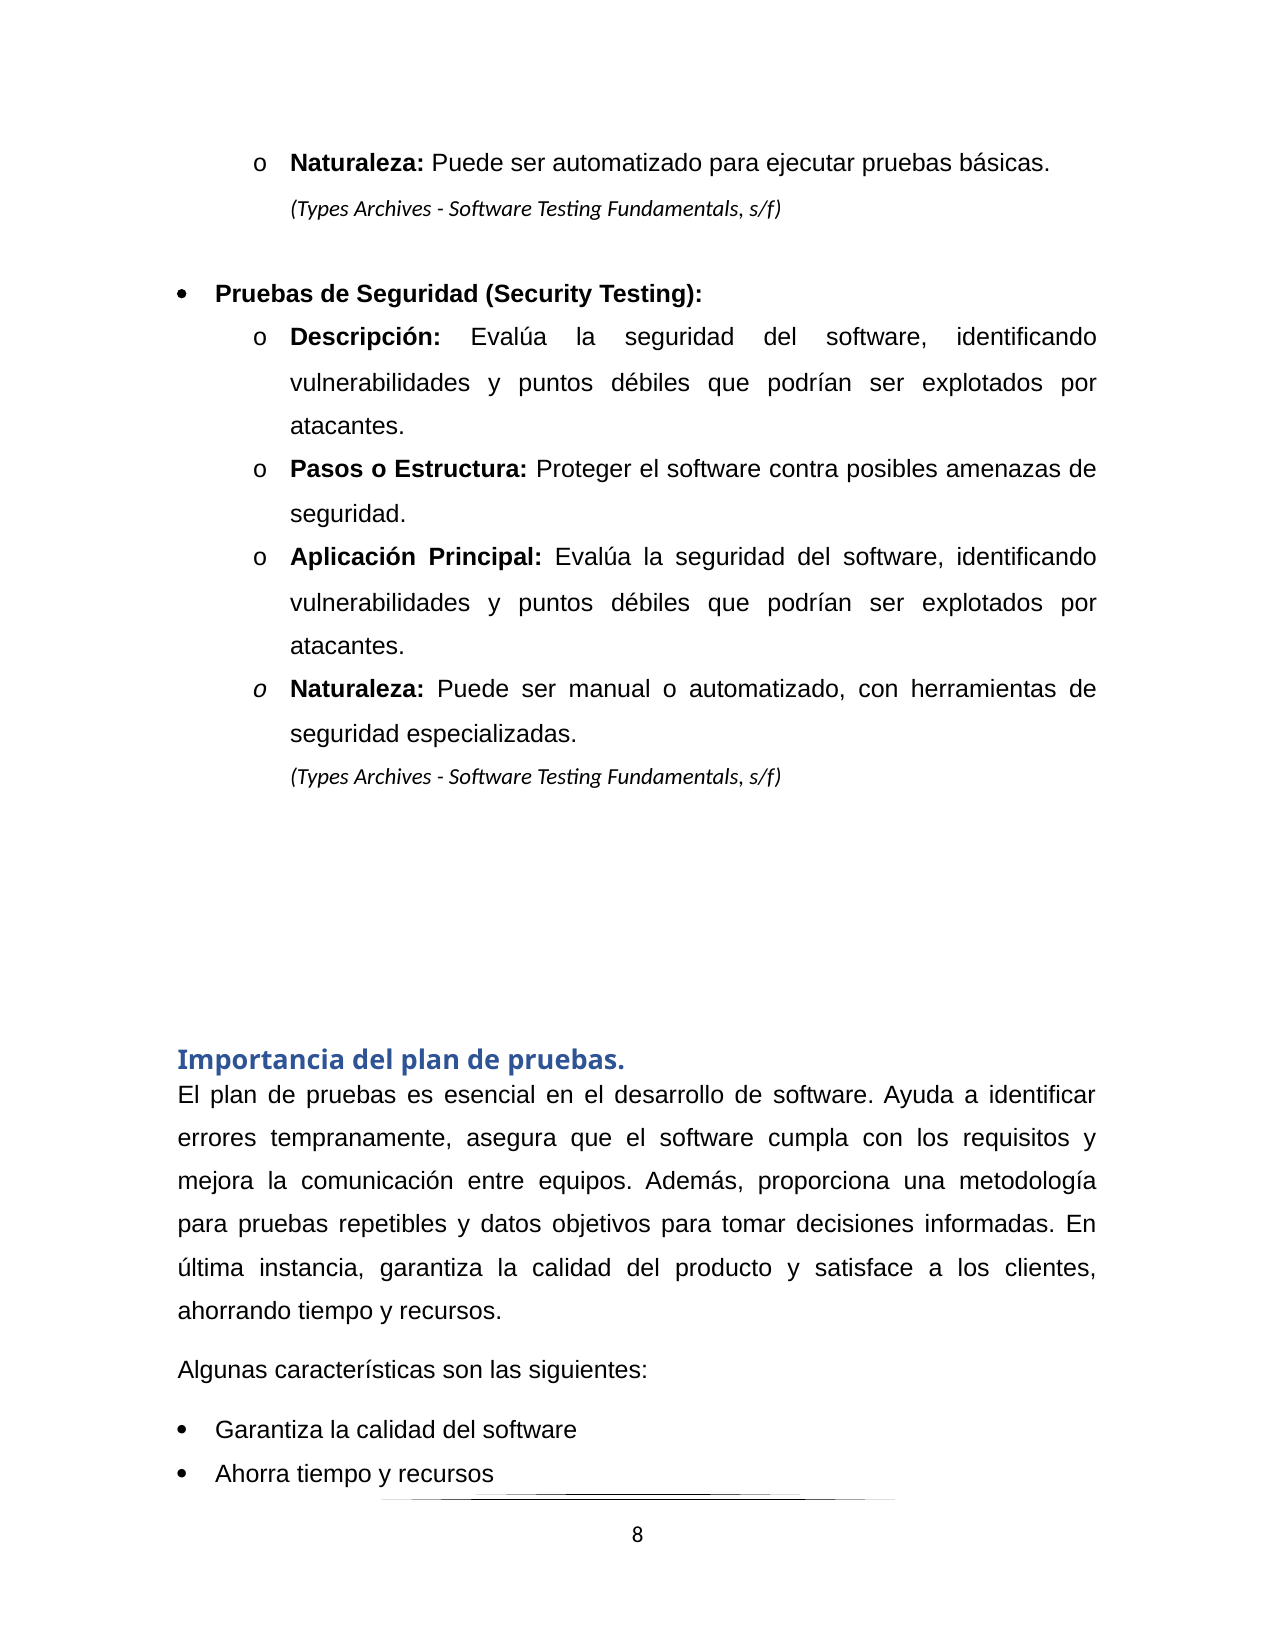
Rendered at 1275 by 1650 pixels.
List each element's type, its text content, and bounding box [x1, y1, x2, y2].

list Descripción: Evalúa la seguridad del software, identificando vulnerabilidades y puntos débiles que podrían ser explotados por atacantes. [252, 322, 1098, 439]
text El plan de pruebas es esencial en el desarrollo de software. Ayuda a identificar errores tempranamente, asegura que el software cumpla con los requisitos y mejora la comunicación entre equipos. Además, proporciona una metodología para pruebas repetibles y datos objetivos para tomar decisiones informadas. En última instancia, garantiza la calidad del producto y satisface a los clientes, ahorrando tiempo y recursos. [177, 1080, 1098, 1324]
list Naturaleza: Puede ser automatizado para ejecutar pruebas básicas. [252, 148, 1098, 178]
list Pruebas de Seguridad (Security Testing): [177, 279, 1098, 308]
subtitle Importancia del plan de pruebas. [177, 1040, 1098, 1077]
list Aplicación Principal: Evalúa la seguridad del software, identificando vulnerabilidades y puntos débiles que podrían ser explotados por atacantes. [252, 542, 1098, 659]
list Ahorra tiempo y recursos [177, 1458, 1098, 1487]
text Algunas características son las siguientes: [177, 1356, 1098, 1384]
list Garantiza la calidad del software [177, 1415, 1098, 1444]
list Pasos o Estructura: Proteger el software contra posibles amenazas de seguridad. [252, 454, 1098, 528]
list Naturaleza: Puede ser manual o automatizado, con herramientas de seguridad especializadas. [252, 674, 1098, 748]
